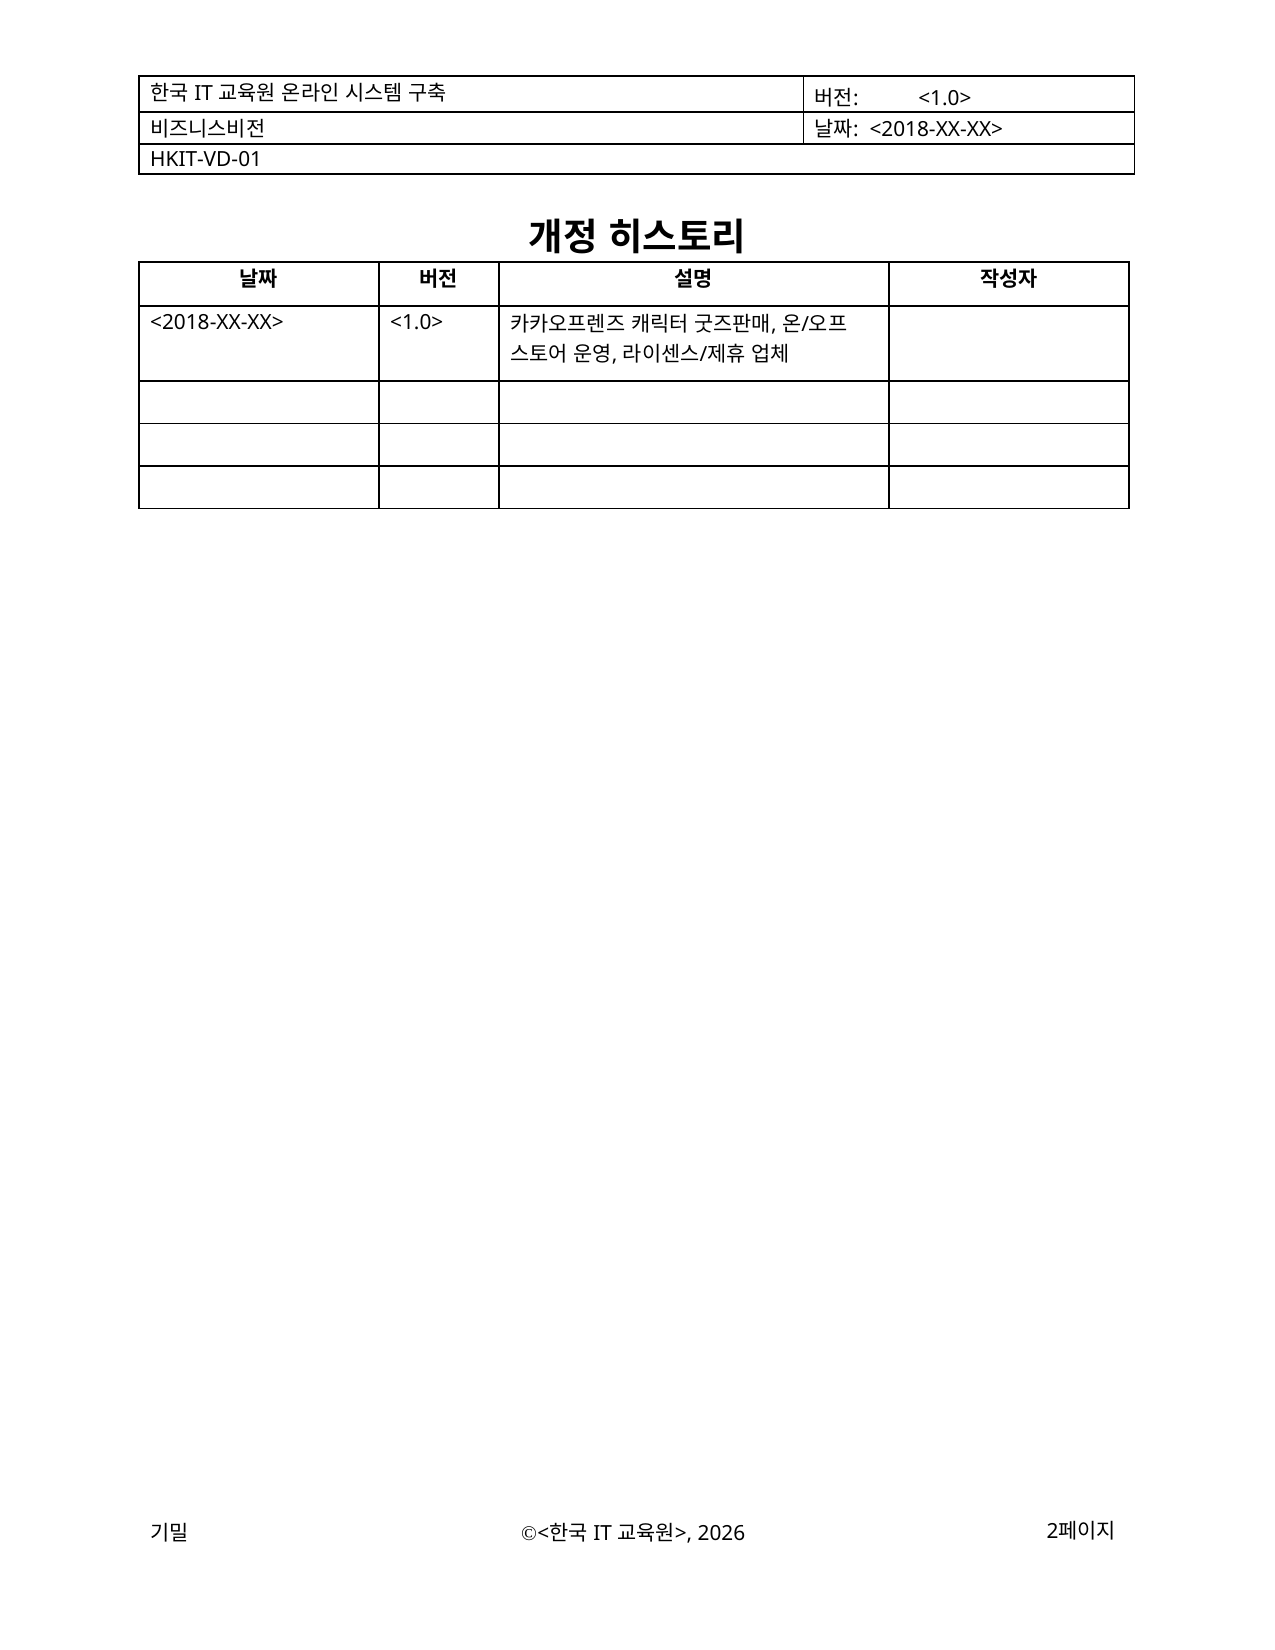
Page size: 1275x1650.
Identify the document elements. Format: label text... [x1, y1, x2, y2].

table_header 설명 [500, 263, 888, 305]
table_cell [500, 382, 888, 422]
table_cell [890, 307, 1128, 380]
table_cell [380, 424, 498, 465]
table_cell [140, 467, 378, 507]
title 개정 히스토리 [150, 207, 1125, 261]
table_header 작성자 [890, 263, 1128, 305]
table_header 날짜 [140, 263, 378, 305]
table_cell [890, 424, 1128, 465]
table_cell <1.0> [380, 307, 498, 380]
table_cell [380, 382, 498, 422]
table_cell <2018-XX-XX> [140, 307, 378, 380]
table_cell [890, 467, 1128, 507]
table_cell [140, 382, 378, 422]
table_cell 카카오프렌즈 캐릭터 굿즈판매, 온/오프 스토어 운영, 라이센스/제휴 업체 [500, 307, 888, 380]
table_cell [500, 467, 888, 507]
table_cell [890, 382, 1128, 422]
table_cell [500, 424, 888, 465]
table_cell [140, 424, 378, 465]
table_header 버전 [380, 263, 498, 305]
table_cell [380, 467, 498, 507]
